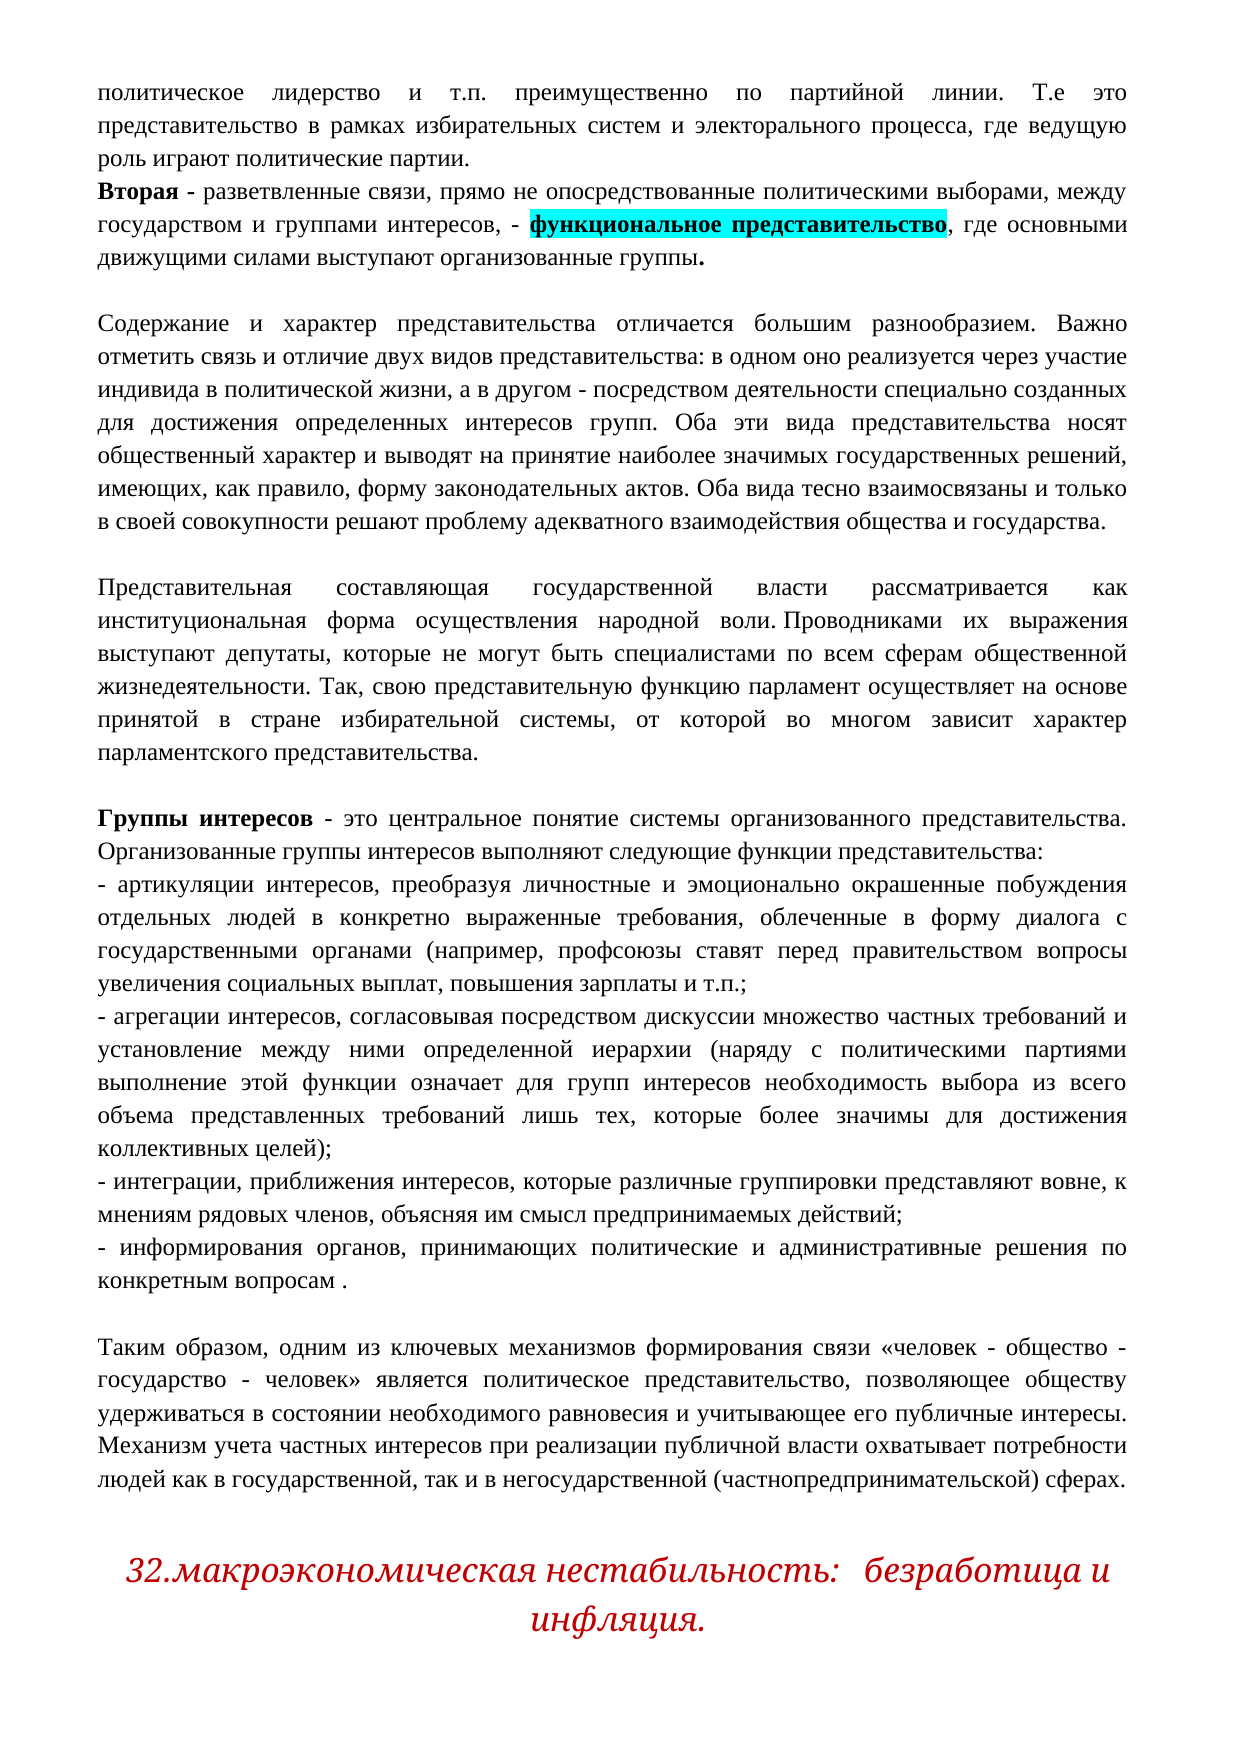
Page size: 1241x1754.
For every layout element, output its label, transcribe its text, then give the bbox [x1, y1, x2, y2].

text - артикуляции интересов, преобразуя личностные и эмоционально окрашенные побуждения отдельных людей в конкретно выраженные требования, облеченные в форму диалога с государственными органами (например, профсоюзы ставят перед правительством вопросы увеличения социальных выплат, повышения зарплаты и т.п.; [97, 869, 1128, 997]
text 32.макроэкономическая нестабильность: безработица и инфляция. [112, 1547, 1128, 1641]
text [97, 77, 1128, 172]
text Группы интересов - это центральное понятие системы организованного представительства. Организованные группы интересов выполняют следующие функции представительства: [97, 803, 1128, 865]
text Содержание и характер представительства отличается большим разнообразием. Важно отметить связь и отличие двух видов представительства: в одном оно реализуется через участие индивида в политической жизни, а в другом - посредством деятельности специально созданных для достижения определенных интересов групп. Оба эти вида представительства носят общественный характер и выводят на принятие наиболее значимых государственных решений, имеющих, как правило, форму законодательных актов. Оба вида тесно взаимосвязаны и только в своей совокупности решают проблему адекватного взаимодействия общества и государства. [97, 308, 1128, 535]
text - информирования органов, принимающих политические и административные решения по конкретным вопросам . [97, 1232, 1128, 1294]
text - интеграции, приближения интересов, которые различные группировки представляют вовне, к мнениям рядовых членов, объясняя им смысл предпринимаемых действий; [97, 1166, 1128, 1228]
text - агрегации интересов, согласовывая посредством дискуссии множество частных требований и установление между ними определенной иерархии (наряду с политическими партиями выполнение этой функции означает для групп интересов необходимость выбора из всего объема представленных требований лишь тех, которые более значимы для достижения коллективных целей); [97, 1001, 1128, 1162]
text Таким образом, одним из ключевых механизмов формирования связи «человек - общество - государство - человек» является политическое представительство, позволяющее обществу удерживаться в состоянии необходимого равновесия и учитывающее его публичные интересы. Механизм учета частных интересов при реализации публичной власти охватывает потребности людей как в государственной, так и в негосударственной (частнопредпринимательской) сферах. [97, 1332, 1128, 1492]
text Вторая - разветвленные связи, прямо не опосредствованные политическими выборами, между государством и группами интересов, - функциональное представительство, где основными движущими силами выступают организованные группы. [97, 176, 1128, 271]
text Представительная составляющая государственной власти рассматривается как институциональная форма осуществления народной воли. Проводниками их выражения выступают депутаты, которые не могут быть специалистами по всем сферам общественной жизнедеятельности. Так, свою представительную функцию парламент осуществляет на основе принятой в стране избирательной системы, от которой во многом зависит характер парламентского представительства. [97, 572, 1128, 766]
